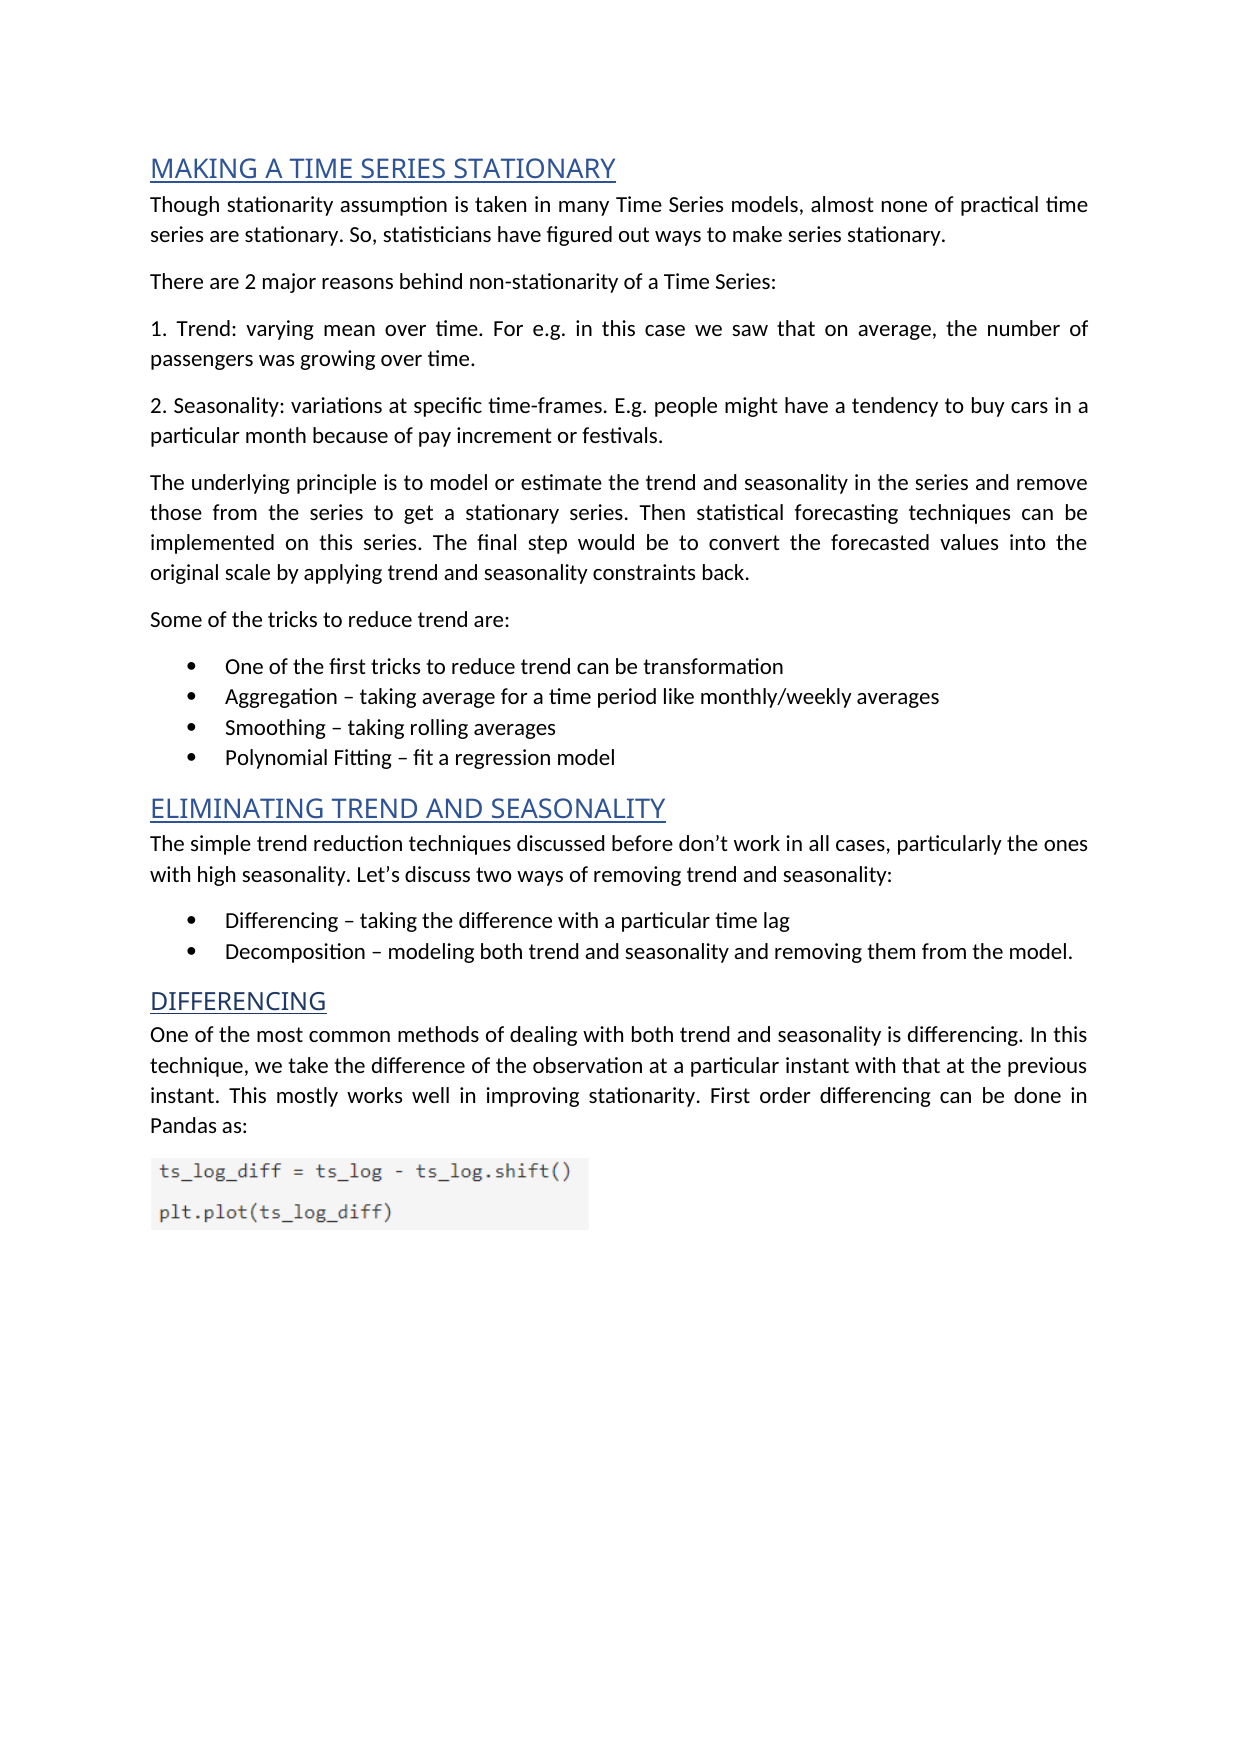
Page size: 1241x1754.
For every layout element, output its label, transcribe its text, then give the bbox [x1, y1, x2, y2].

picture [150, 1158, 589, 1230]
text 1. Trend: varying mean over time. For e.g. in this case we saw that on average, the number of passengers was growing over time. [150, 314, 1090, 372]
subtitle ELIMINATING TREND AND SEASONALITY [150, 790, 1090, 827]
subtitle DIFFERENCING [150, 984, 1090, 1018]
list Aggregation – taking average for a time period like monthly/weekly averages [187, 682, 1090, 711]
text There are 2 major reasons behind non-stationarity of a Time Series: [150, 267, 1090, 295]
text One of the most common methods of dealing with both trend and seasonality is differencing. In this technique, we take the difference of the observation at a particular instant with that at the previous instant. This mostly works well in improving stationarity. First order differencing can be done in Pandas as: [150, 1021, 1090, 1139]
list Differencing – taking the difference with a particular time lag [187, 907, 1090, 935]
list Decomposition – modeling both trend and seasonality and removing them from the model. [187, 937, 1090, 965]
text Though stationarity assumption is taken in many Time Series models, almost none of practical time series are stationary. So, statisticians have figured out ways to make series stationary. [150, 190, 1090, 248]
text The simple trend reduction techniques discussed before don’t work in all cases, particularly the ones with high seasonality. Let’s discuss two ways of removing trend and seasonality: [150, 829, 1090, 888]
list One of the first tricks to reduce trend can be transformation [187, 652, 1090, 680]
list Smoothing – taking rolling averages [187, 713, 1090, 741]
list Polynomial Fitting – fit a regression model [187, 743, 1090, 771]
text The underlying principle is to model or estimate the trend and seasonality in the series and remove those from the series to get a stationary series. Then statistical forecasting techniques can be implemented on this series. The final step would be to convert the forecasted values into the original scale by applying trend and seasonality constraints back. [150, 468, 1090, 587]
text 2. Seasonality: variations at specific time-frames. E.g. people might have a tendency to buy cars in a particular month because of pay increment or festivals. [150, 391, 1090, 449]
text Some of the tricks to reduce trend are: [150, 605, 1090, 633]
subtitle MAKING A TIME SERIES STATIONARY [150, 150, 1090, 187]
